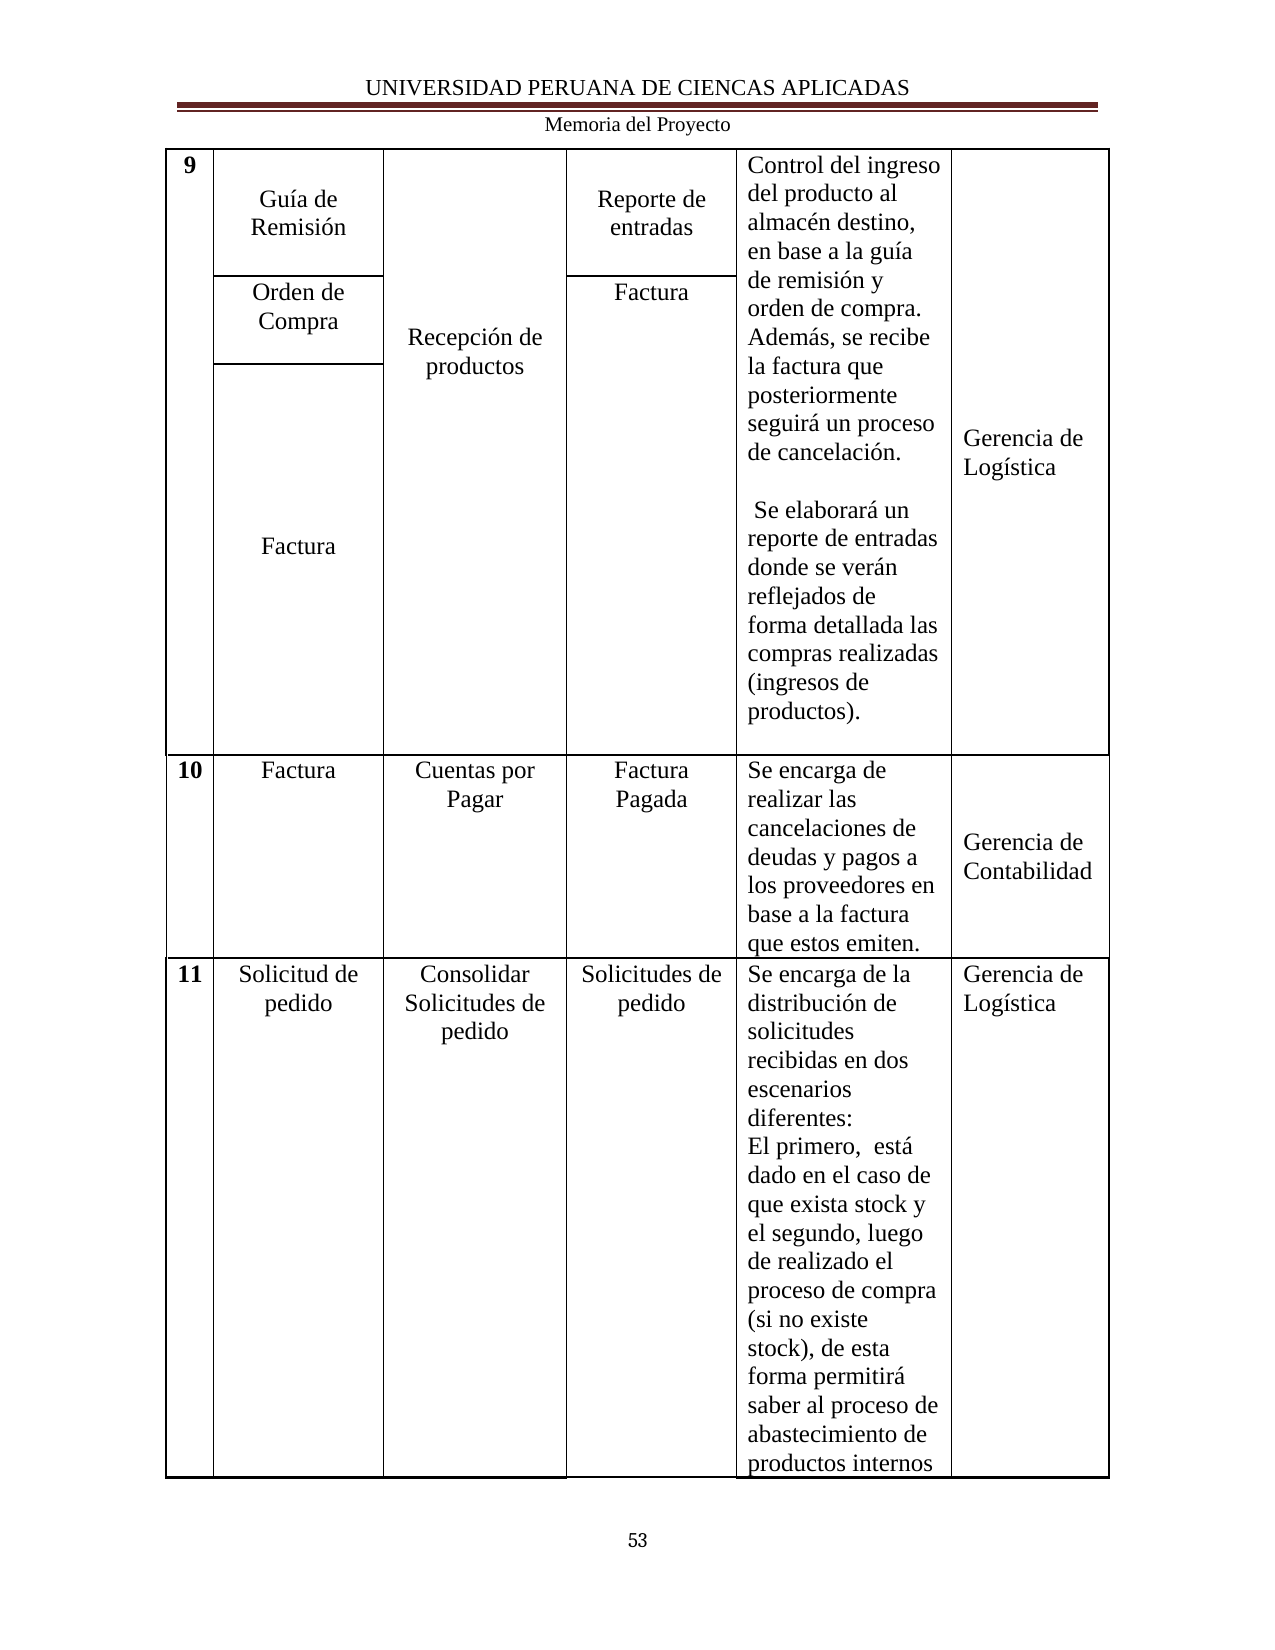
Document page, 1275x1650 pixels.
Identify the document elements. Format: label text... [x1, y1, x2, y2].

table_cell 10 [167, 755, 213, 957]
table_cell Factura [567, 277, 736, 753]
table_cell Gerencia de Contabilidad [952, 756, 1109, 957]
table_cell Orden de Compra [214, 277, 383, 363]
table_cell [952, 959, 1108, 1476]
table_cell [384, 959, 566, 1476]
table_cell Control del ingreso del producto al almacén destino, en base a la guía de remisión y orden de compra. Además, se recibe la factura que posteriormente seguirá un proceso de cancelación. Se elaborará un reporte de entradas donde se verán reflejados de forma detallada las compras realizadas (ingresos de productos). [737, 150, 951, 753]
table_cell Cuentas por Pagar [384, 756, 566, 957]
table_cell 11 [167, 958, 213, 1476]
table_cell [737, 959, 951, 1476]
table_cell 9 [167, 150, 213, 753]
table_cell Gerencia de Logística [952, 150, 1108, 753]
table_cell Factura [214, 756, 383, 957]
table_cell Recepción de productos [384, 150, 566, 753]
table_cell Factura [214, 365, 383, 753]
table_cell Reporte de entradas [567, 150, 736, 275]
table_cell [567, 959, 736, 1476]
table_cell Guía de Remisión [214, 150, 383, 275]
table_cell Se encarga de realizar las cancelaciones de deudas y pagos a los proveedores en base a la factura que estos emiten. [737, 756, 951, 957]
table_cell Solicitud de pedido [214, 959, 383, 1476]
table_cell Factura Pagada [567, 756, 736, 957]
